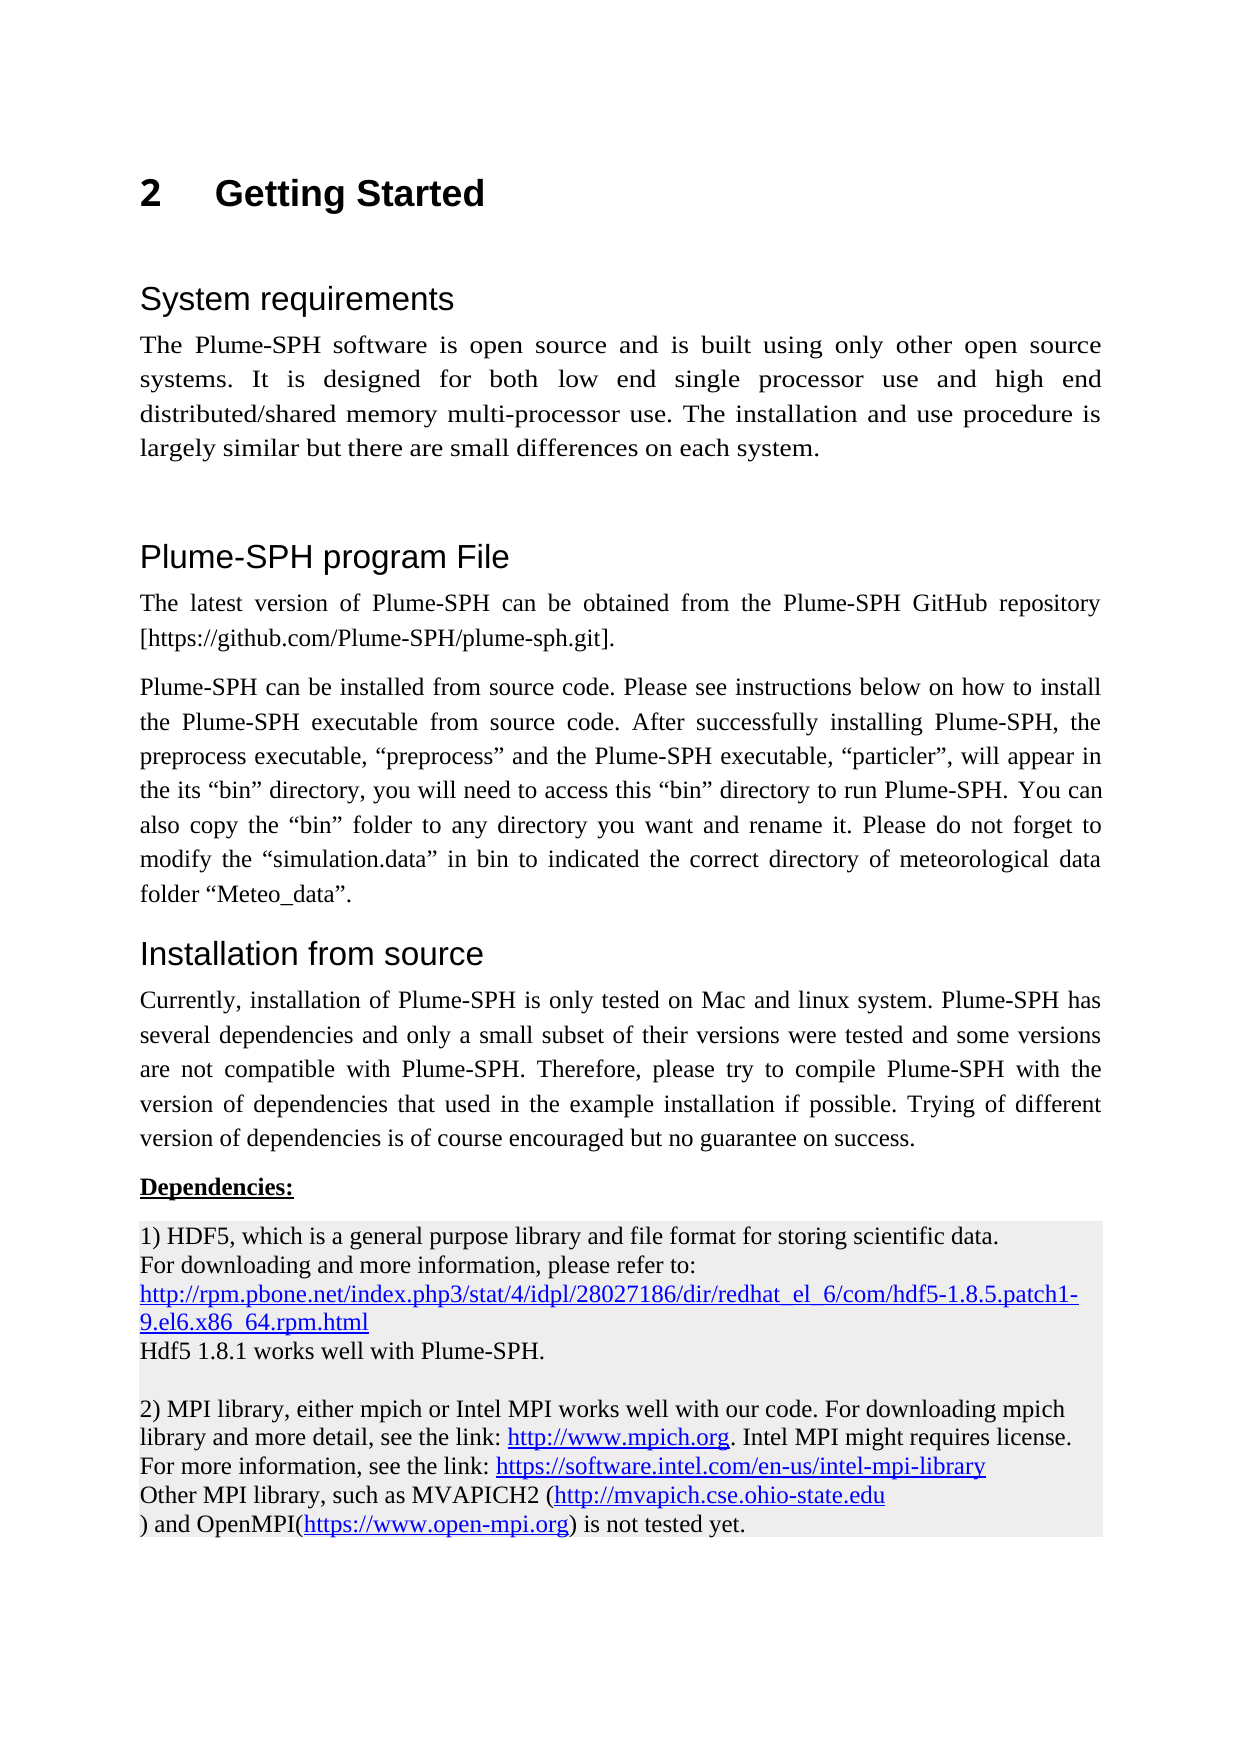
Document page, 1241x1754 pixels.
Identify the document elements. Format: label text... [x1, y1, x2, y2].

list 2) MPI library, either mpich or Intel MPI works well with our code. For downloading mpich library and more detail, see the link: http://www.mpich.org. Intel MPI might requires license. For more information, see the link: https://software.intel.com/en-us/intel-mpi-library [139, 1394, 1103, 1480]
subtitle System requirements [139, 279, 1103, 317]
text The latest version of Plume-SPH can be obtained from the Plume-SPH GitHub repository [https://github.com/Plume-SPH/plume-sph.git]. [139, 588, 1103, 652]
list Other MPI library, such as MVAPICH2 (http://mvapich.cse.ohio-state.edu [139, 1480, 1103, 1509]
list Hdf5 1.8.1 works well with Plume-SPH. [139, 1336, 1103, 1365]
list ) and OpenMPI(https://www.open-mpi.org) is not tested yet. [139, 1509, 1103, 1537]
list 1) HDF5, which is a general purpose library and file format for storing scientific data. [139, 1221, 1103, 1250]
text Currently, installation of Plume-SPH is only tested on Mac and linux system. Plume-SPH has several dependencies and only a small subset of their versions were tested and some versions are not compatible with Plume-SPH. Therefore, please try to compile Plume-SPH with the version of dependencies that used in the example installation if possible. Trying of different version of dependencies is of course encouraged but no guarantee on success. [139, 985, 1103, 1152]
text Dependencies: [139, 1172, 1103, 1201]
list For downloading and more information, please refer to: http://rpm.pbone.net/index.php3/stat/4/idpl/28027186/dir/redhat_el_6/com/hdf5-1.8.5.patch1-9.el6.x86_64.rpm.html [139, 1250, 1103, 1336]
subtitle Installation from source [139, 934, 1103, 973]
text The Plume-SPH software is open source and is built using only other open source systems. It is designed for both low end single processor use and high end distributed/shared memory multi-processor use. The installation and use procedure is largely similar but there are small differences on each system. [139, 330, 1103, 462]
subtitle Getting Started [139, 167, 1103, 218]
text Plume-SPH can be installed from source code. Please see instructions below on how to install the Plume-SPH executable from source code. After successfully installing Plume-SPH, the preprocess executable, “preprocess” and the Plume-SPH executable, “particler”, will appear in the its “bin” directory, you will need to access this “bin” directory to run Plume-SPH. You can also copy the “bin” folder to any directory you want and rename it. Please do not forget to modify the “simulation.data” in bin to indicated the correct directory of meteorological data folder “Meteo_data”. [139, 672, 1103, 908]
subtitle Plume-SPH program File [139, 538, 1103, 576]
